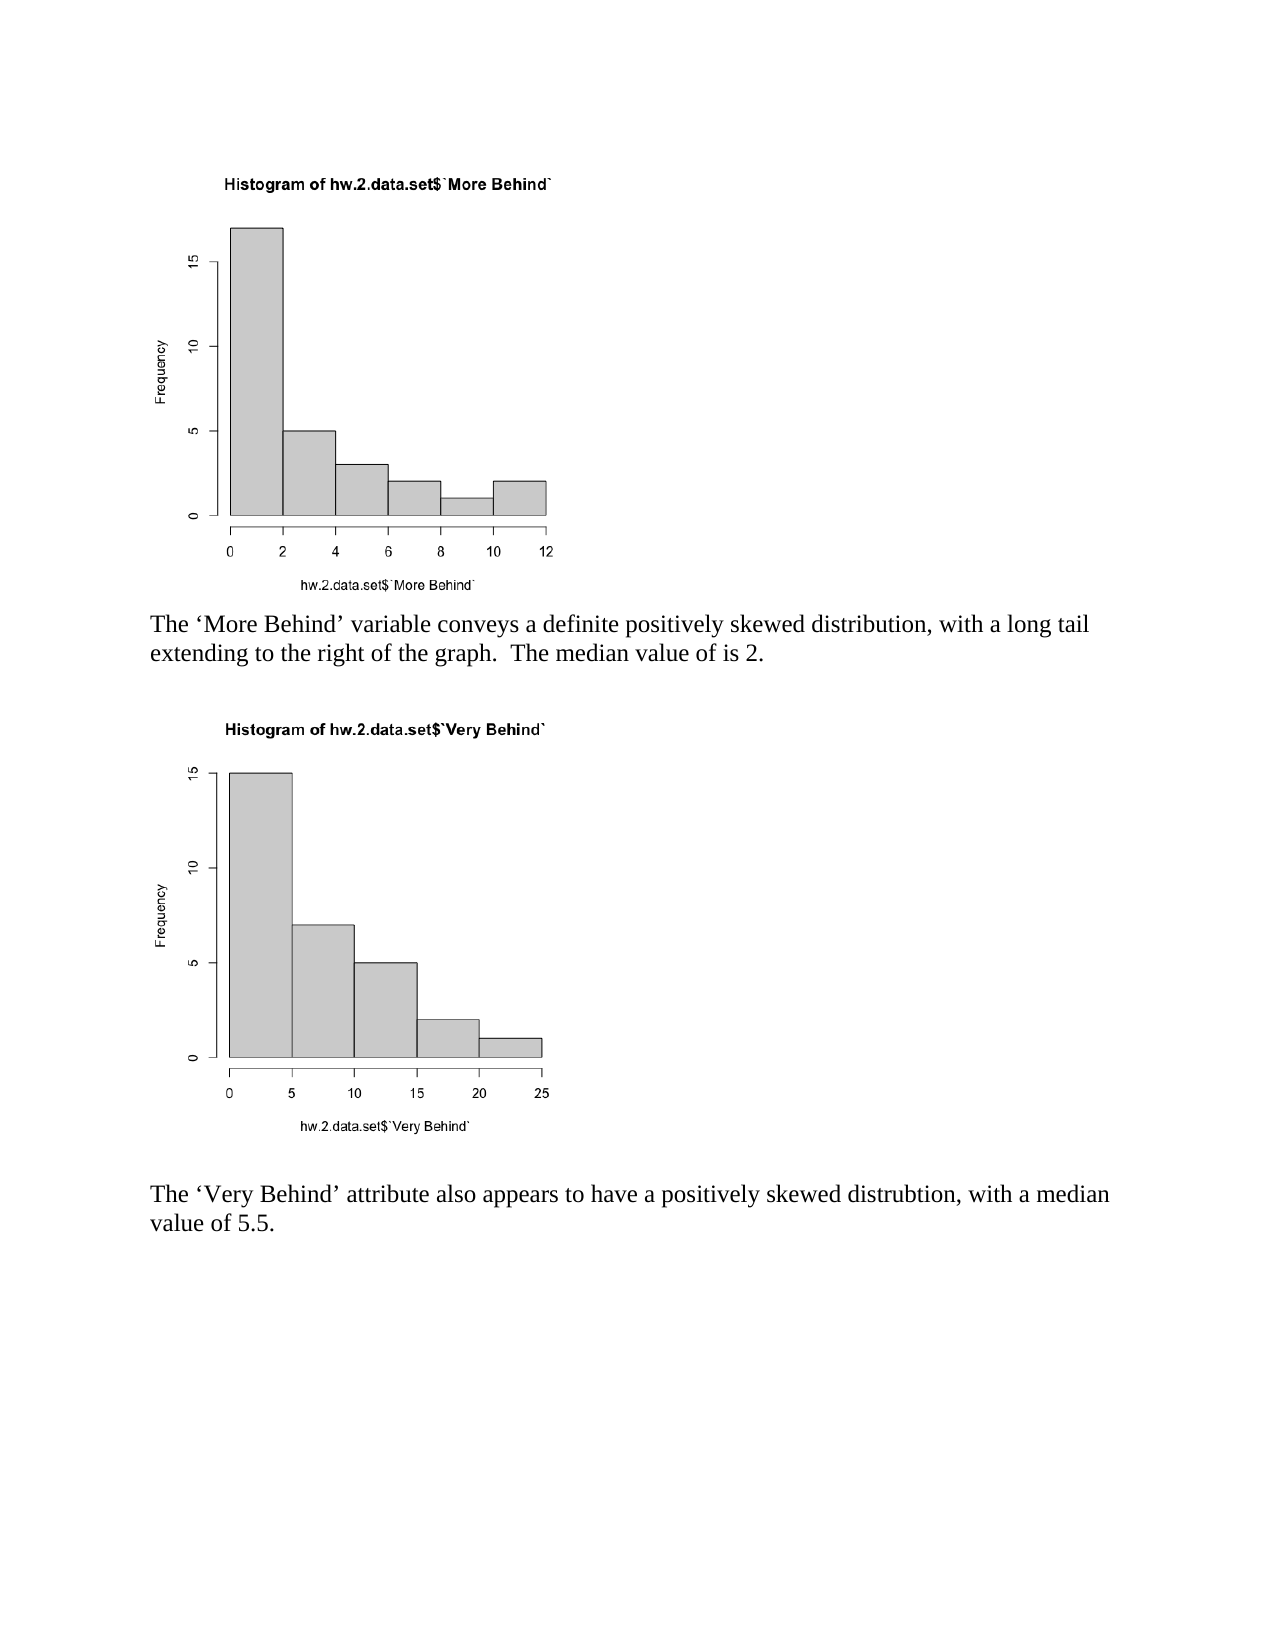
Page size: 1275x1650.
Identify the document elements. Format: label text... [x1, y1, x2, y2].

text The ‘Very Behind’ attribute also appears to have a positively skewed distrubtion, with a median value of 5.5. [150, 1179, 1125, 1236]
picture [150, 695, 588, 1151]
picture [150, 150, 593, 610]
text The ‘More Behind’ variable conveys a definite positively skewed distribution, with a long tail extending to the right of the graph. The median value of is 2. [150, 609, 1125, 667]
